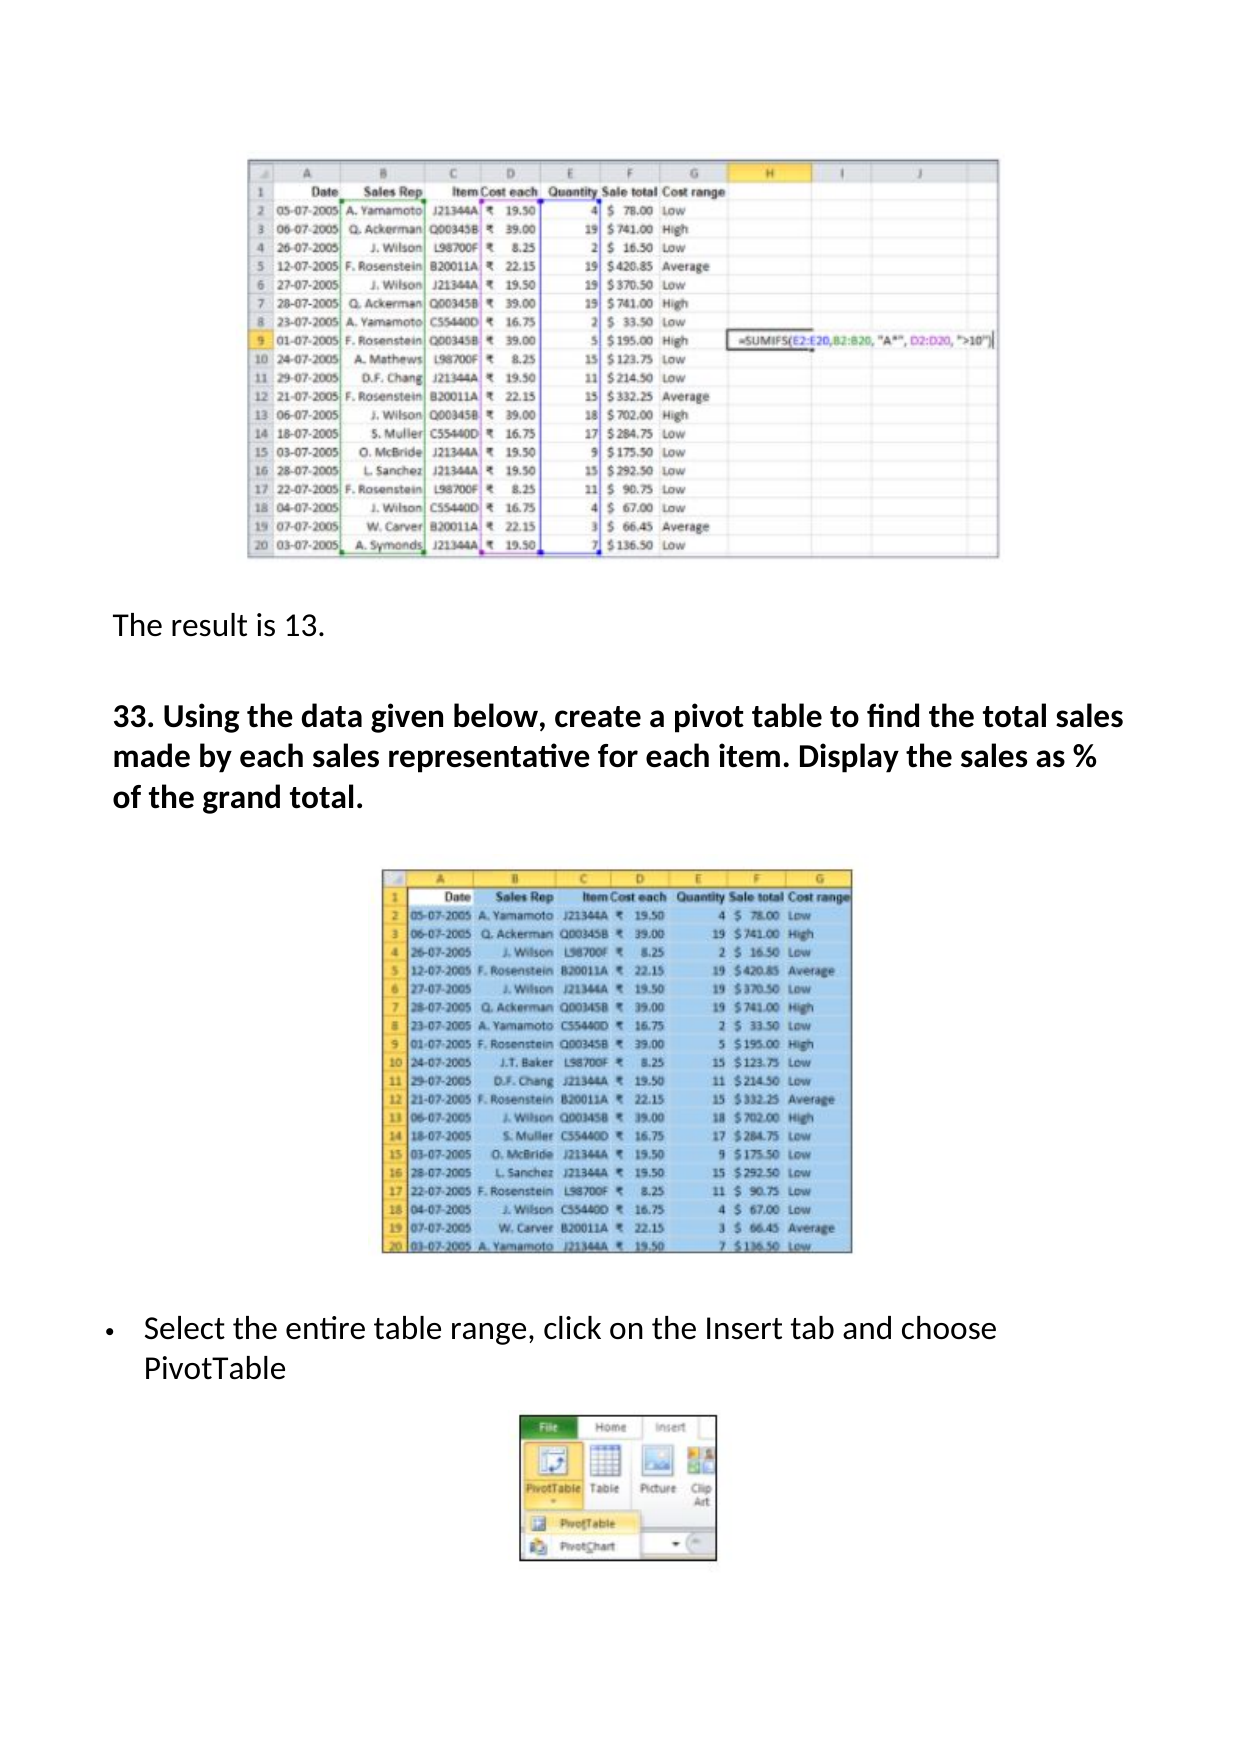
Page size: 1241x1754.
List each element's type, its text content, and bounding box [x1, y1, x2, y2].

text The result is 13. [112, 604, 1128, 645]
text 33. Using the data given below, create a pivot table to find the total sales made by each sales representative for each item. Display the sales as % of the grand total. [112, 695, 1128, 817]
list Select the entire table range, click on the Insert tab and choose PivotTable [106, 1307, 1128, 1388]
picture [507, 1410, 733, 1574]
picture [368, 854, 873, 1266]
picture [235, 150, 1005, 564]
